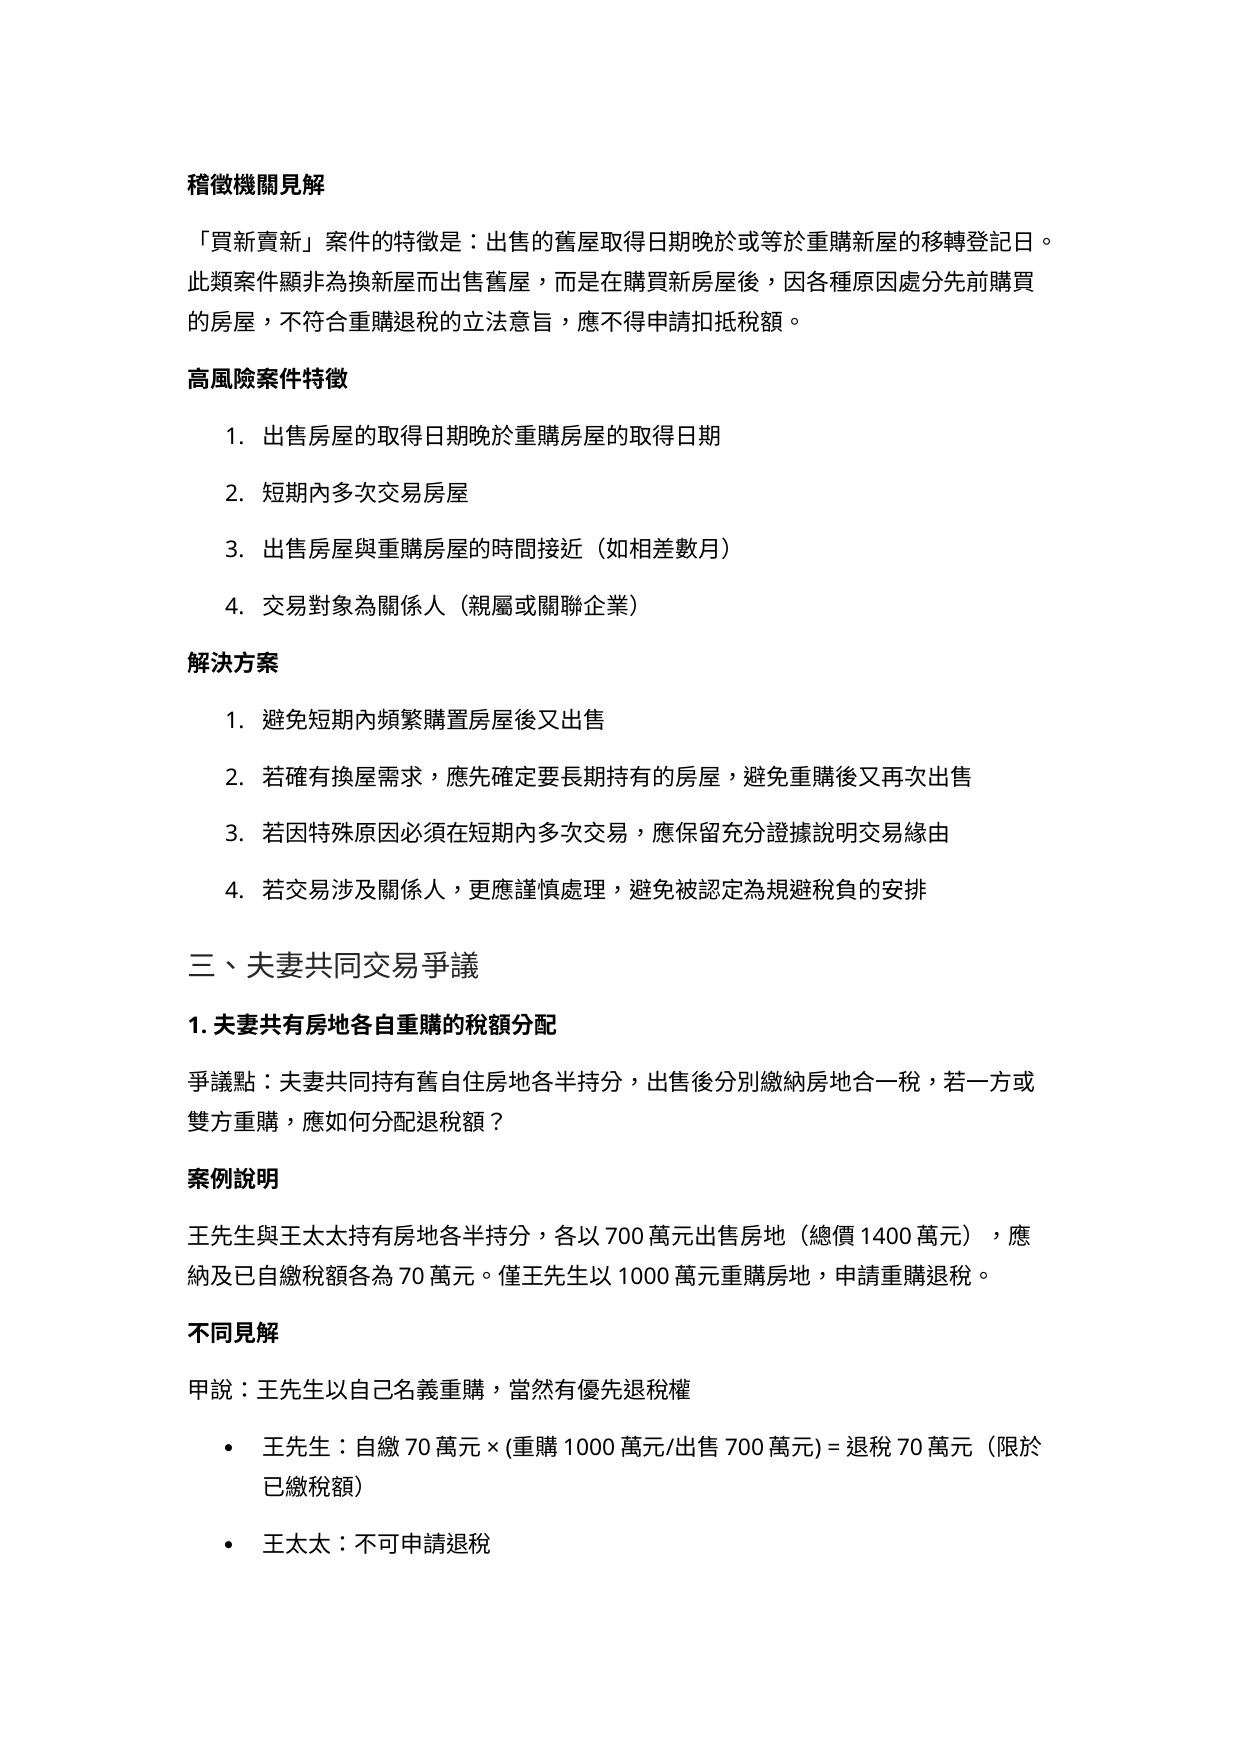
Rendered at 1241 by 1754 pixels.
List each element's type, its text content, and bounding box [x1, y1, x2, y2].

list 出售房屋的取得日期晚於重購房屋的取得日期 [225, 416, 1053, 453]
text 爭議點：夫妻共同持有舊自住房地各半持分，出售後分別繳納房地合一稅，若一方或雙方重購，應如何分配退稅額？ [187, 1062, 1053, 1139]
text 王先生與王太太持有房地各半持分，各以700萬元出售房地（總價1400萬元），應納及已自繳稅額各為70萬元。僅王先生以1000萬元重購房地，申請重購退稅。 [187, 1216, 1053, 1293]
list 若確有換屋需求，應先確定要長期持有的房屋，避免重購後又再次出售 [225, 756, 1053, 794]
list 交易對象為關係人（親屬或關聯企業） [225, 586, 1053, 623]
list 若因特殊原因必須在短期內多次交易，應保留充分證據說明交易緣由 [225, 813, 1053, 851]
text 案例說明 [187, 1159, 1053, 1196]
list 出售房屋與重購房屋的時間接近（如相差數月） [225, 529, 1053, 567]
list 短期內多次交易房屋 [225, 472, 1053, 510]
list 避免短期內頻繁購置房屋後又出售 [225, 699, 1053, 737]
text 解決方案 [187, 643, 1053, 680]
list 若交易涉及關係人，更應謹慎處理，避免被認定為規避稅負的安排 [225, 870, 1053, 907]
list 王太太：不可申請退稅 [225, 1523, 1053, 1561]
text 高風險案件特徵 [187, 359, 1053, 396]
text 甲說：王先生以自己名義重購，當然有優先退稅權 [187, 1369, 1053, 1407]
subtitle 三、夫妻共同交易爭議 [187, 927, 1053, 1002]
text 稽徵機關見解 [187, 164, 1053, 202]
text 1. 夫妻共有房地各自重購的稅額分配 [187, 1005, 1053, 1042]
list 王先生：自繳70萬元 × (重購1000萬元/出售700萬元) = 退稅70萬元（限於已繳稅額） [225, 1426, 1053, 1504]
text 「買新賣新」案件的特徵是：出售的舊屋取得日期晚於或等於重購新屋的移轉登記日。此類案件顯非為換新屋而出售舊屋，而是在購買新房屋後，因各種原因處分先前購買的房屋，不符合重購退稅的立法意旨，應不得申請扣抵稅額。 [187, 221, 1053, 339]
text 不同見解 [187, 1313, 1053, 1350]
